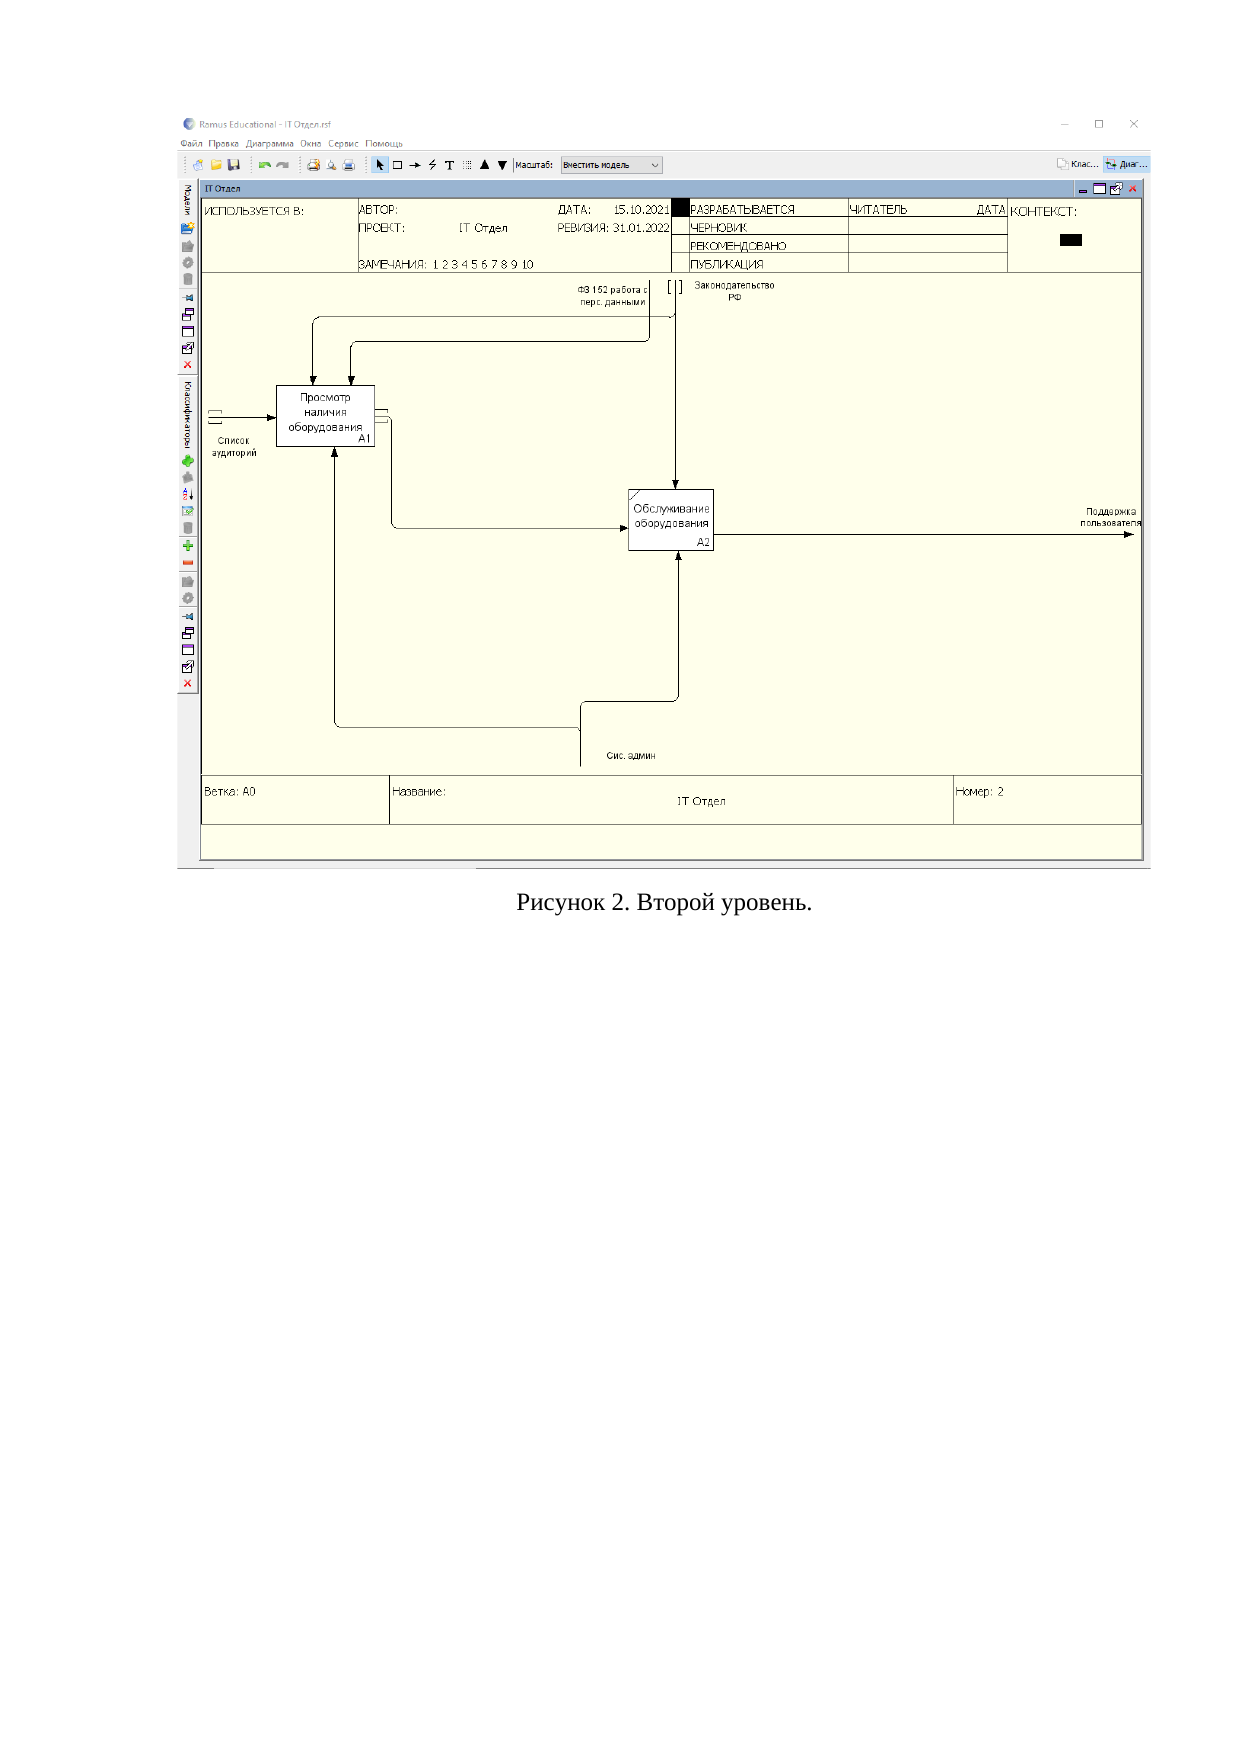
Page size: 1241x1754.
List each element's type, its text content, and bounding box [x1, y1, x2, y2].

text Рисунок 2. Второй уровень. [177, 887, 1152, 916]
picture [177, 118, 1151, 869]
